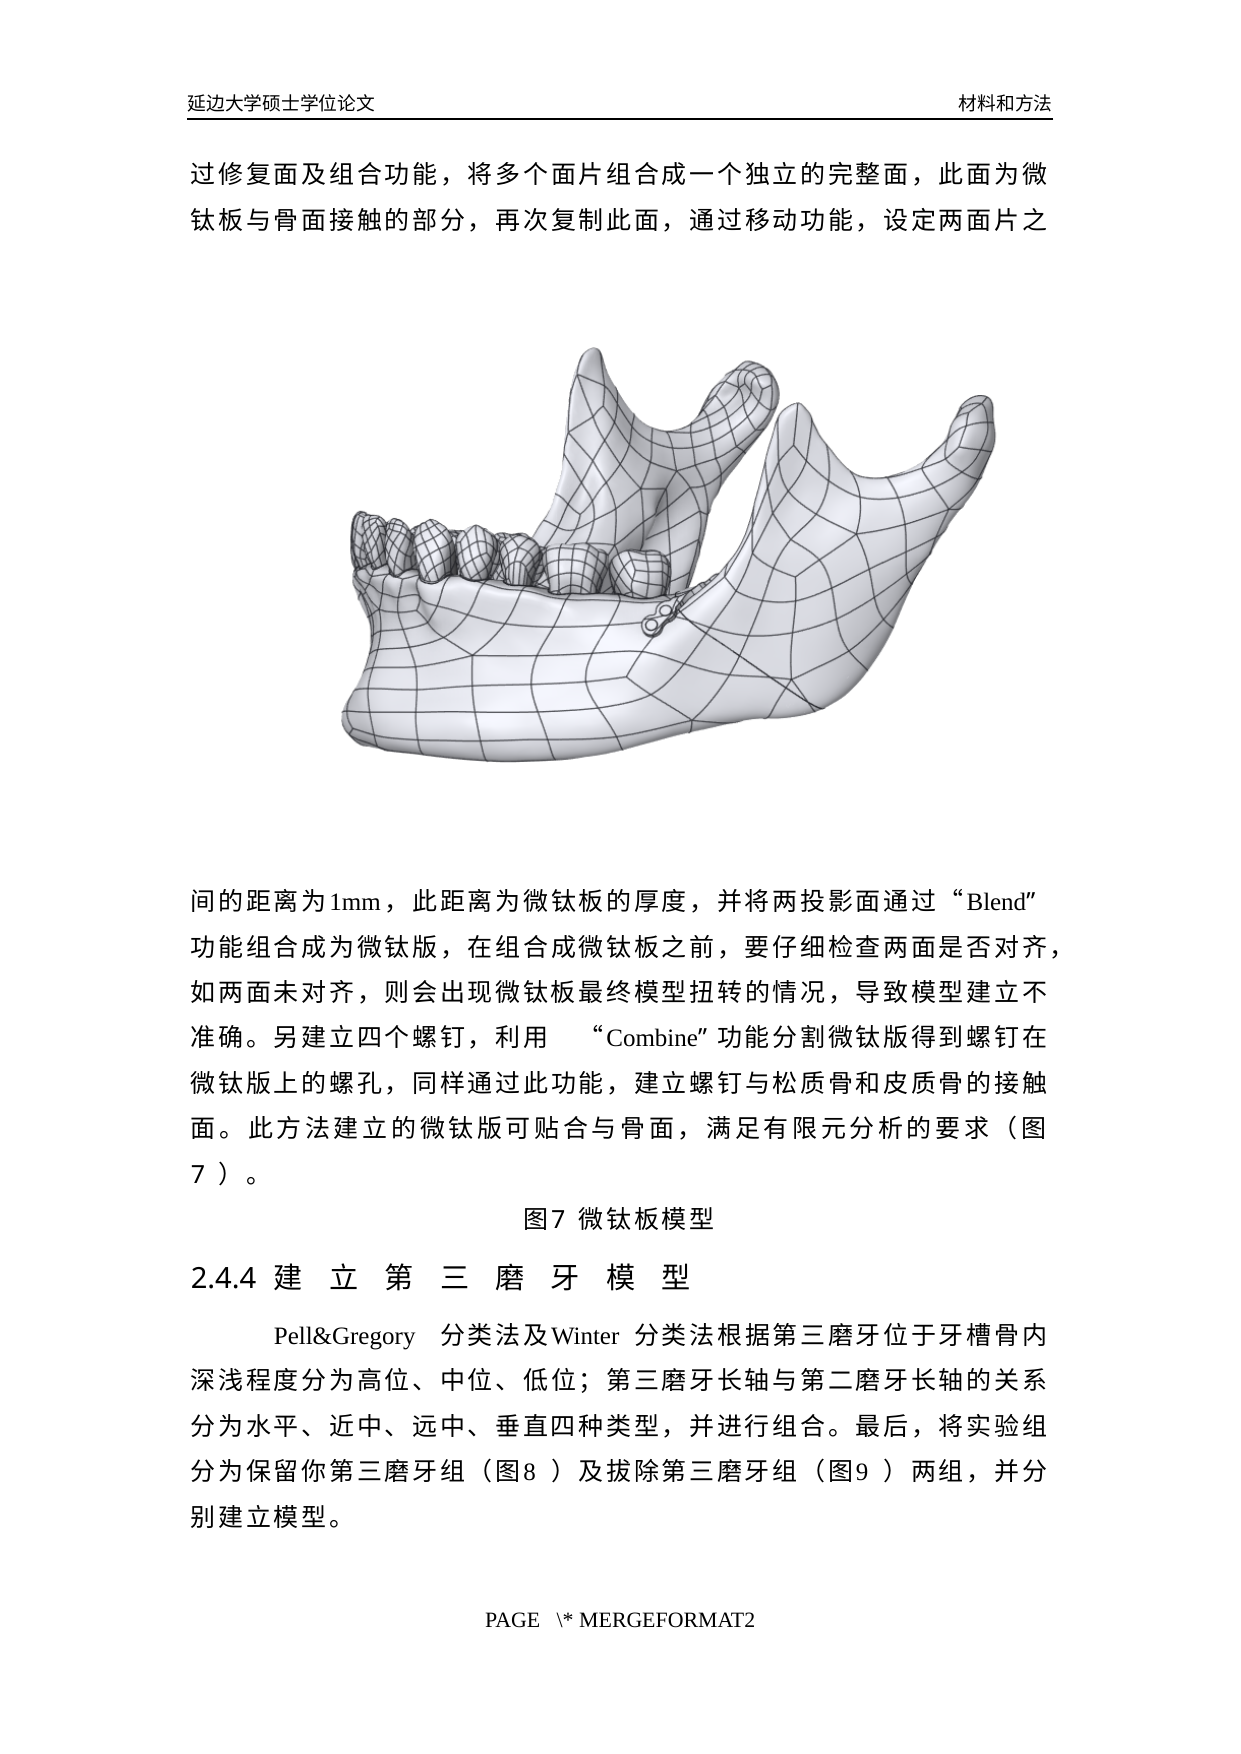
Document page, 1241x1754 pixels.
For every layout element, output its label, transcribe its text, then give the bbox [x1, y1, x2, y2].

text 2.4.4建立第三磨牙模型 [191, 1253, 1049, 1298]
text Pell&Gregory分类法及Winter分类法根据第三磨牙位于牙槽骨内深浅程度分为高位、中位、低位；第三磨牙长轴与第二磨牙长轴的关系分为水平、近中、远中、垂直四种类型，并进行组合。最后，将实验组分为保留你第三磨牙组（图8）及拔除第三磨牙组（图9）两组，并分别建立模型。 [191, 1311, 1049, 1538]
picture [266, 267, 1035, 838]
text 图7 微钛板模型 [191, 1195, 1049, 1240]
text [191, 150, 1049, 1195]
